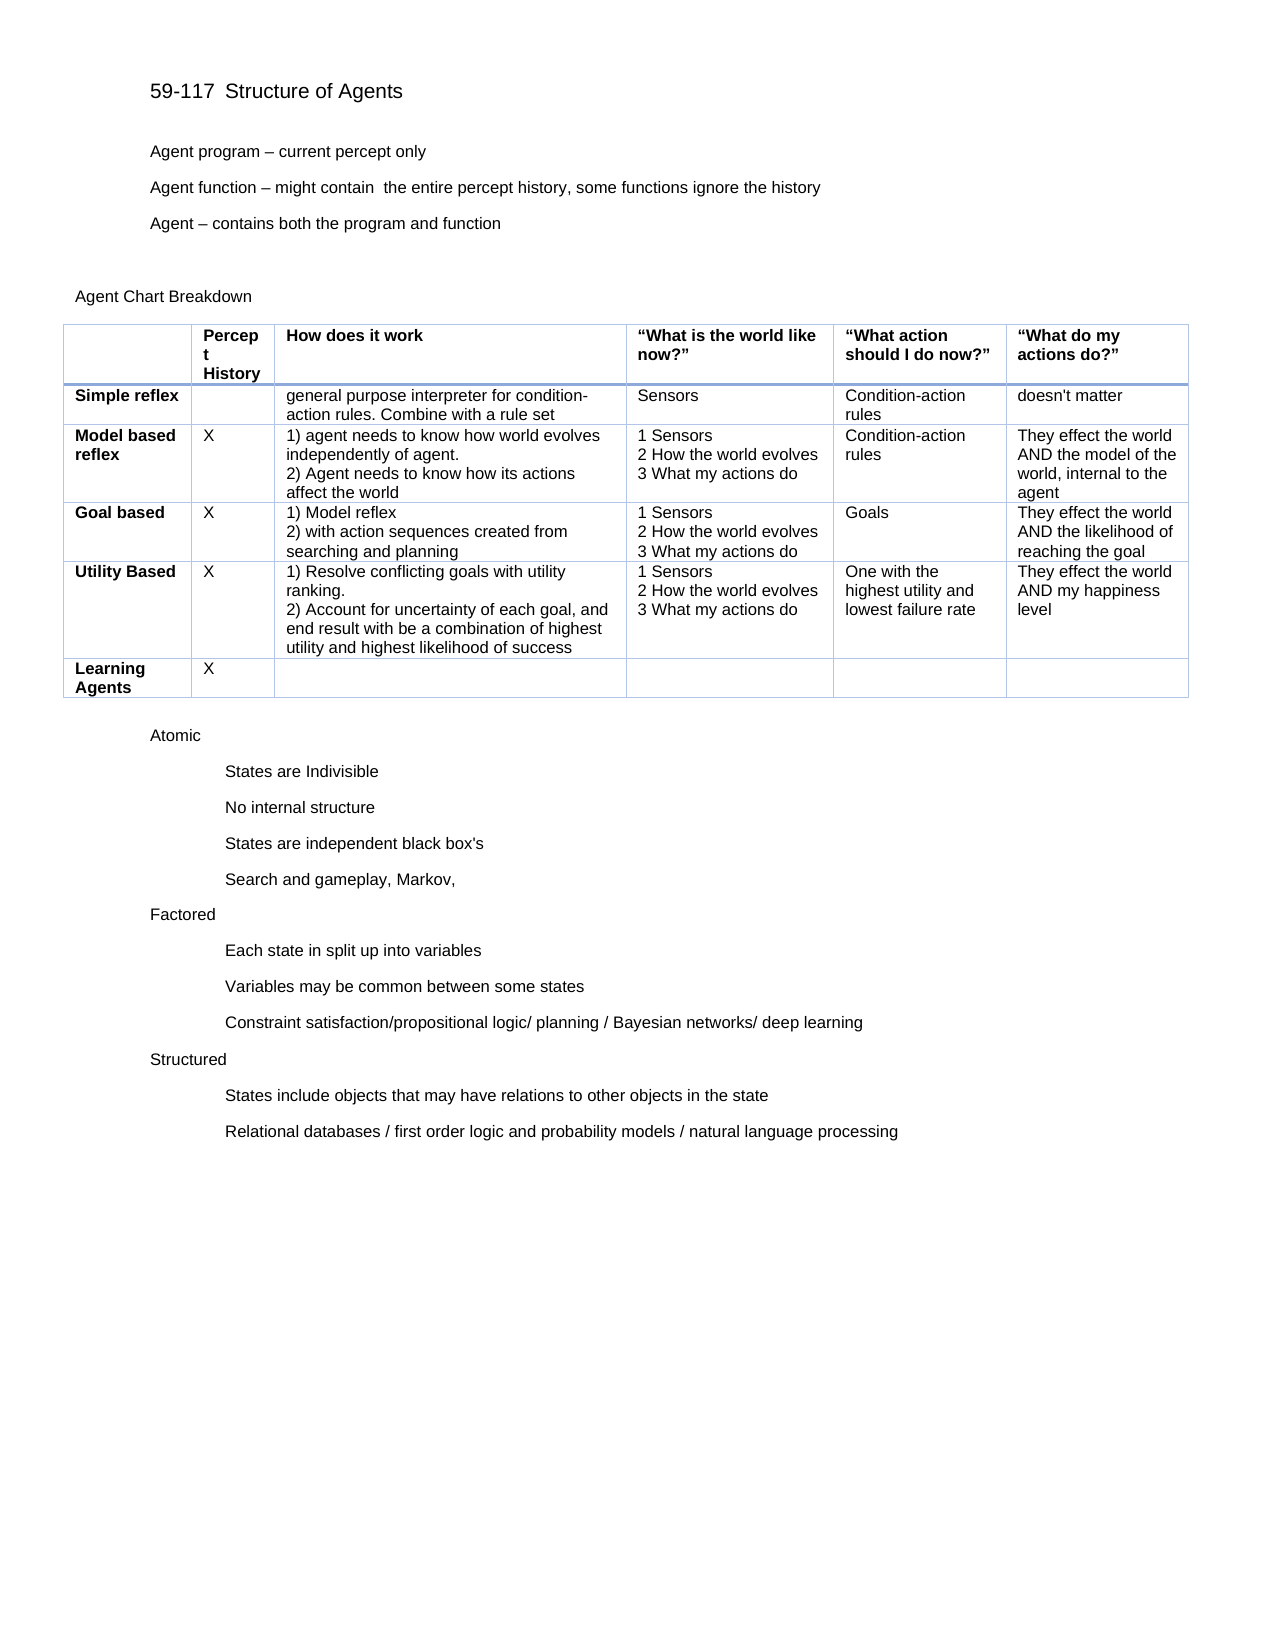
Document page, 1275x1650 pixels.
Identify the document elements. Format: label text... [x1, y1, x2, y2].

text Variables may be common between some states [225, 977, 1200, 996]
text Each state in split up into variables [225, 941, 1200, 960]
table_cell Model based reflex [64, 425, 191, 502]
table_header Percept History [192, 325, 274, 383]
text Factored [150, 905, 1200, 924]
text Atomic [150, 726, 1200, 745]
text Agent – contains both the program and function [150, 214, 1200, 233]
table_cell [834, 659, 1006, 697]
table_cell Goals [834, 503, 1006, 561]
table_cell 1) Model reflex 2) with action sequences created from searching and planning [275, 503, 626, 561]
table_header “What is the world like now?” [627, 325, 833, 383]
text Structured [150, 1050, 1200, 1069]
table_cell X [192, 659, 274, 697]
table_cell doesn't matter [1007, 386, 1188, 424]
table_cell They effect the world AND the model of the world, internal to the agent [1007, 425, 1188, 502]
table_cell One with the highest utility and lowest failure rate [834, 562, 1006, 657]
text No internal structure [225, 798, 1200, 817]
table_cell 1 Sensors 2 How the world evolves 3 What my actions do [627, 425, 833, 502]
subtitle 59-117 Structure of Agents [150, 79, 1200, 103]
text States are Indivisible [225, 762, 1200, 781]
text States are independent black box's [225, 833, 1200, 853]
text Search and gameplay, Markov, [225, 869, 1200, 888]
table_cell Learning Agents [64, 659, 191, 697]
table_cell 1 Sensors 2 How the world evolves 3 What my actions do [627, 562, 833, 657]
table_header How does it work [275, 325, 626, 383]
text States include objects that may have relations to other objects in the state [150, 1086, 1200, 1105]
table_cell [192, 386, 274, 424]
table_cell X [192, 425, 274, 502]
table_cell 1 Sensors 2 How the world evolves 3 What my actions do [627, 503, 833, 561]
text Agent program – current percept only [150, 142, 1200, 161]
table_header “What action should I do now?” [834, 325, 1006, 383]
table_cell Utility Based [64, 562, 191, 657]
table_header [64, 325, 191, 383]
table_cell 1) agent needs to know how world evolves independently of agent. 2) Agent needs to know how its actions affect the world [275, 425, 626, 502]
table_cell 1) Resolve conflicting goals with utility ranking. 2) Account for uncertainty of each goal, and end result with be a combination of highest utility and highest likelihood of success [275, 562, 626, 657]
table_cell They effect the world AND my happiness level [1007, 562, 1188, 657]
table_cell They effect the world AND the likelihood of reaching the goal [1007, 503, 1188, 561]
table_cell [627, 659, 833, 697]
table_cell [275, 659, 626, 697]
table_cell general purpose interpreter for condition-action rules. Combine with a rule set [275, 386, 626, 424]
table_cell Goal based [64, 503, 191, 561]
table_cell Simple reflex [64, 386, 191, 424]
table_header “What do my actions do?” [1007, 325, 1188, 383]
table_cell Condition-action rules [834, 386, 1006, 424]
table_cell X [192, 503, 274, 561]
text Relational databases / first order logic and probability models / natural language processing [150, 1122, 1200, 1141]
table_cell Condition-action rules [834, 425, 1006, 502]
text Constraint satisfaction/propositional logic/ planning / Bayesian networks/ deep learning [150, 1013, 1200, 1032]
table_cell Sensors [627, 386, 833, 424]
text Agent function – might contain the entire percept history, some functions ignore the history [150, 178, 1200, 197]
text Agent Chart Breakdown [75, 287, 1200, 306]
table_cell [1007, 659, 1188, 697]
table_cell X [192, 562, 274, 657]
